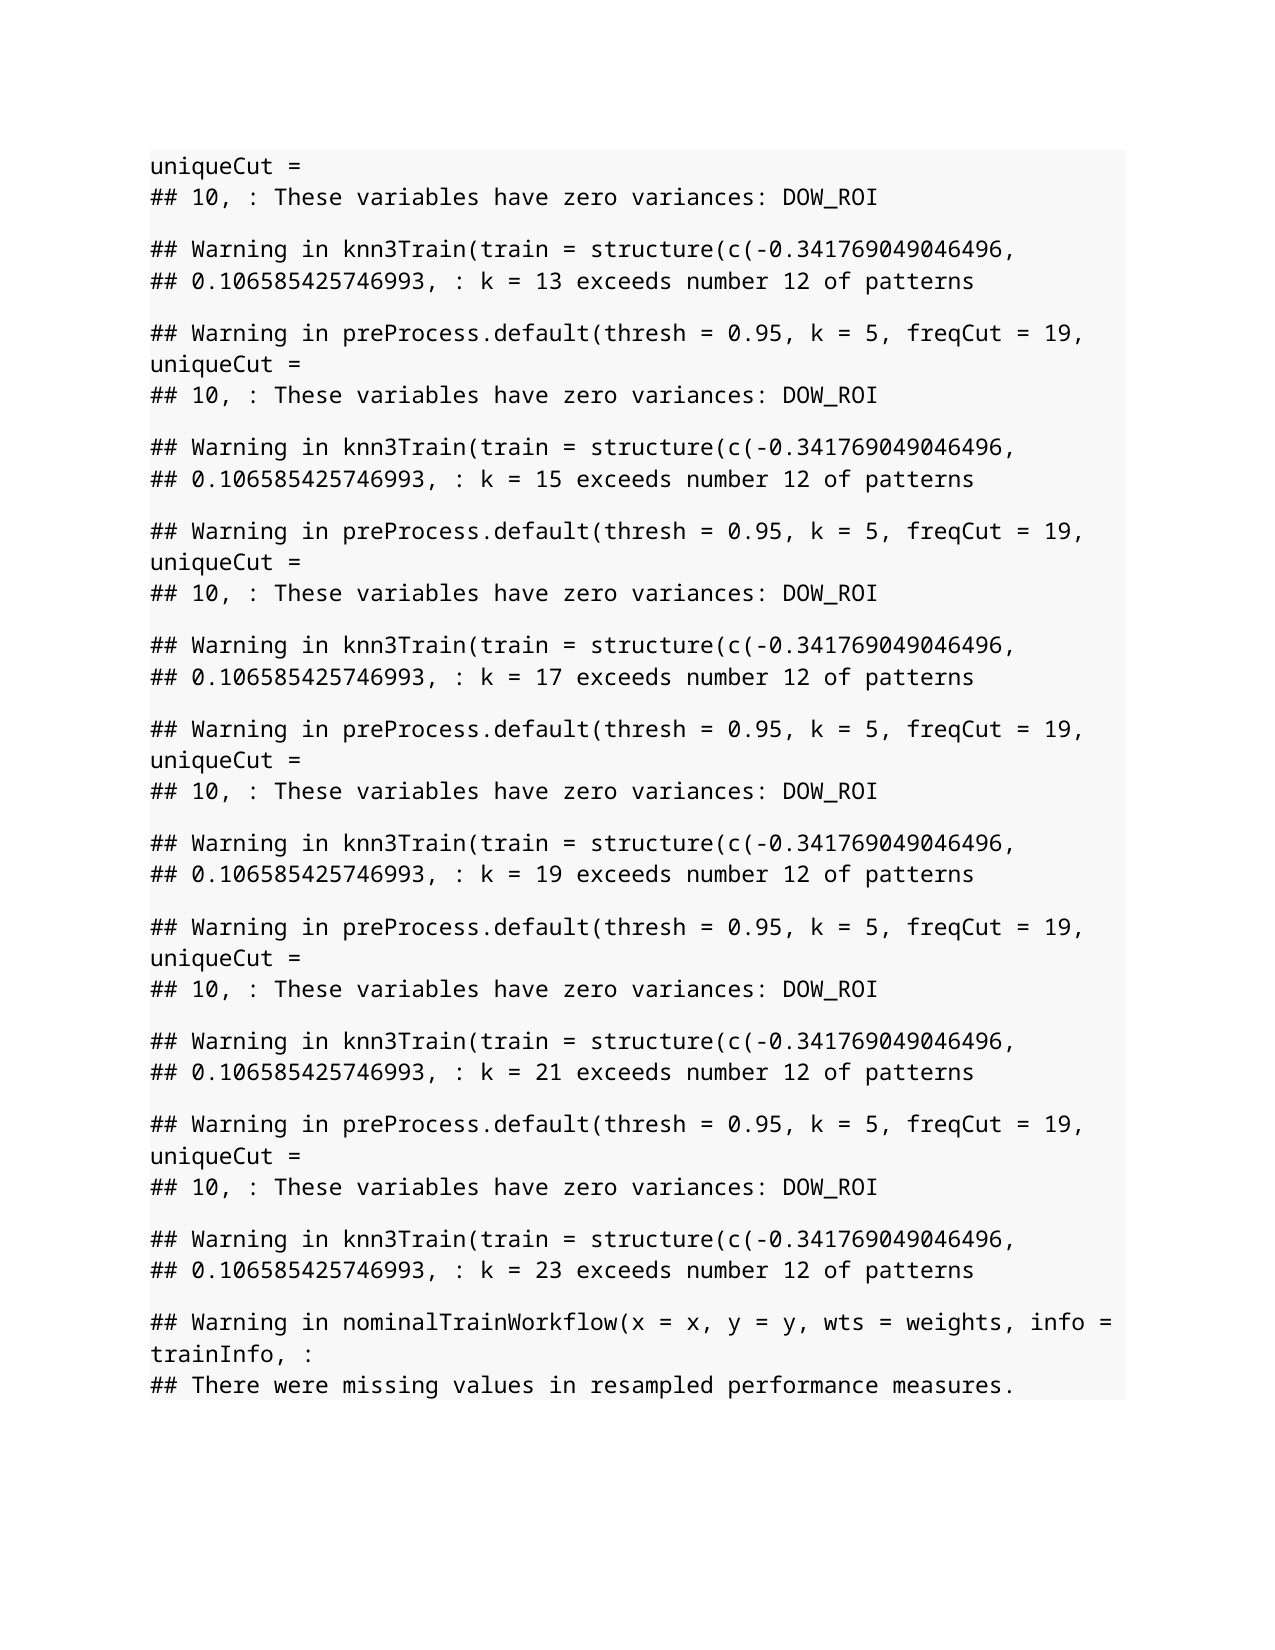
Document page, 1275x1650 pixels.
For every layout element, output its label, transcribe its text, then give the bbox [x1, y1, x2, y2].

text ## Warning in preProcess.default(thresh = 0.95, k = 5, freqCut = 19, uniqueCut = ## 10, : These variables have zero variances: DOW_ROI [150, 910, 1125, 1004]
text ## Warning in knn3Train(train = structure(c(-0.341769049046496, ## 0.106585425746993, : k = 23 exceeds number 12 of patterns [150, 1223, 1125, 1285]
text ## Warning in nominalTrainWorkflow(x = x, y = y, wts = weights, info = trainInfo, : ## There were missing values in resampled performance measures. [150, 1306, 1125, 1400]
text ## Warning in preProcess.default(thresh = 0.95, k = 5, freqCut = 19, uniqueCut = ## 10, : These variables have zero variances: DOW_ROI [150, 712, 1125, 806]
text ## Warning in knn3Train(train = structure(c(-0.341769049046496, ## 0.106585425746993, : k = 21 exceeds number 12 of patterns [150, 1025, 1125, 1087]
text ## Warning in preProcess.default(thresh = 0.95, k = 5, freqCut = 19, uniqueCut = ## 10, : These variables have zero variances: DOW_ROI [150, 317, 1125, 410]
text ## Warning in knn3Train(train = structure(c(-0.341769049046496, ## 0.106585425746993, : k = 19 exceeds number 12 of patterns [150, 827, 1125, 889]
text ## Warning in knn3Train(train = structure(c(-0.341769049046496, ## 0.106585425746993, : k = 13 exceeds number 12 of patterns [150, 233, 1125, 296]
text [150, 150, 1125, 212]
text ## Warning in preProcess.default(thresh = 0.95, k = 5, freqCut = 19, uniqueCut = ## 10, : These variables have zero variances: DOW_ROI [150, 1108, 1125, 1202]
text ## Warning in preProcess.default(thresh = 0.95, k = 5, freqCut = 19, uniqueCut = ## 10, : These variables have zero variances: DOW_ROI [150, 514, 1125, 608]
text ## Warning in knn3Train(train = structure(c(-0.341769049046496, ## 0.106585425746993, : k = 15 exceeds number 12 of patterns [150, 431, 1125, 494]
text ## Warning in knn3Train(train = structure(c(-0.341769049046496, ## 0.106585425746993, : k = 17 exceeds number 12 of patterns [150, 629, 1125, 692]
